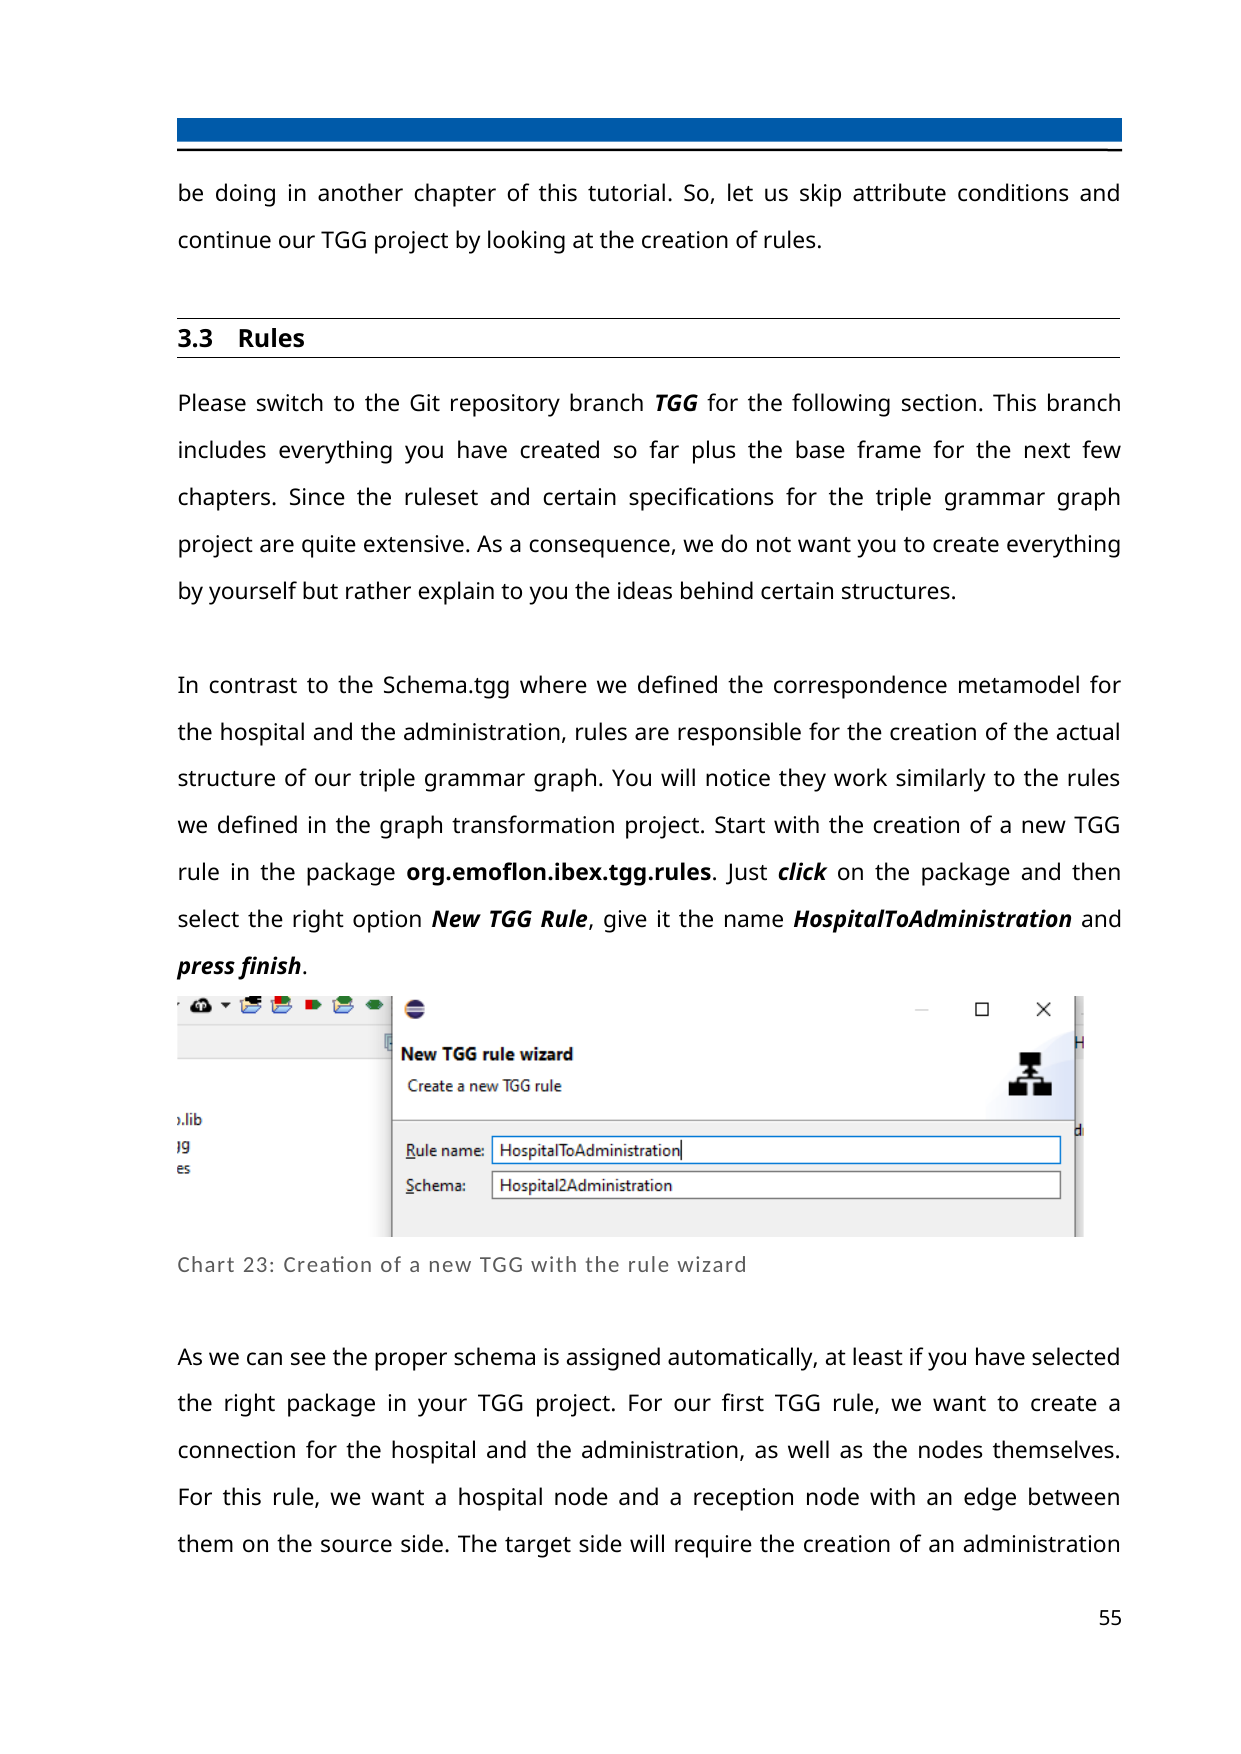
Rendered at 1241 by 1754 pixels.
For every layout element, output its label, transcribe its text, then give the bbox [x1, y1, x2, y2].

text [177, 177, 1122, 255]
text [177, 1341, 1122, 1559]
subtitle Chart 23: Creation of a new TGG with the rule wizard [177, 1252, 1122, 1277]
text In contrast to the Schema.tgg where we defined the correspondence metamodel for the hospital and the administration, rules are responsible for the creation of the actual structure of our triple grammar graph. You will notice they work similarly to the rules we defined in the graph transformation project. Start with the creation of a new TGG rule in the package org.emoflon.ibex.tgg.rules. Just click on the package and then select the right option New TGG Rule, give it the name HospitalToAdministration and press finish. [177, 668, 1122, 981]
subtitle Rules [177, 319, 1120, 357]
text Please switch to the Git repository branch TGG for the following section. This branch includes everything you have created so far plus the base frame for the next few chapters. Since the ruleset and certain specifications for the triple grammar graph project are quite extensive. As a consequence, we do not want you to create everything by yourself but rather explain to you the ideas behind certain structures. [177, 387, 1122, 606]
picture [177, 996, 1084, 1237]
